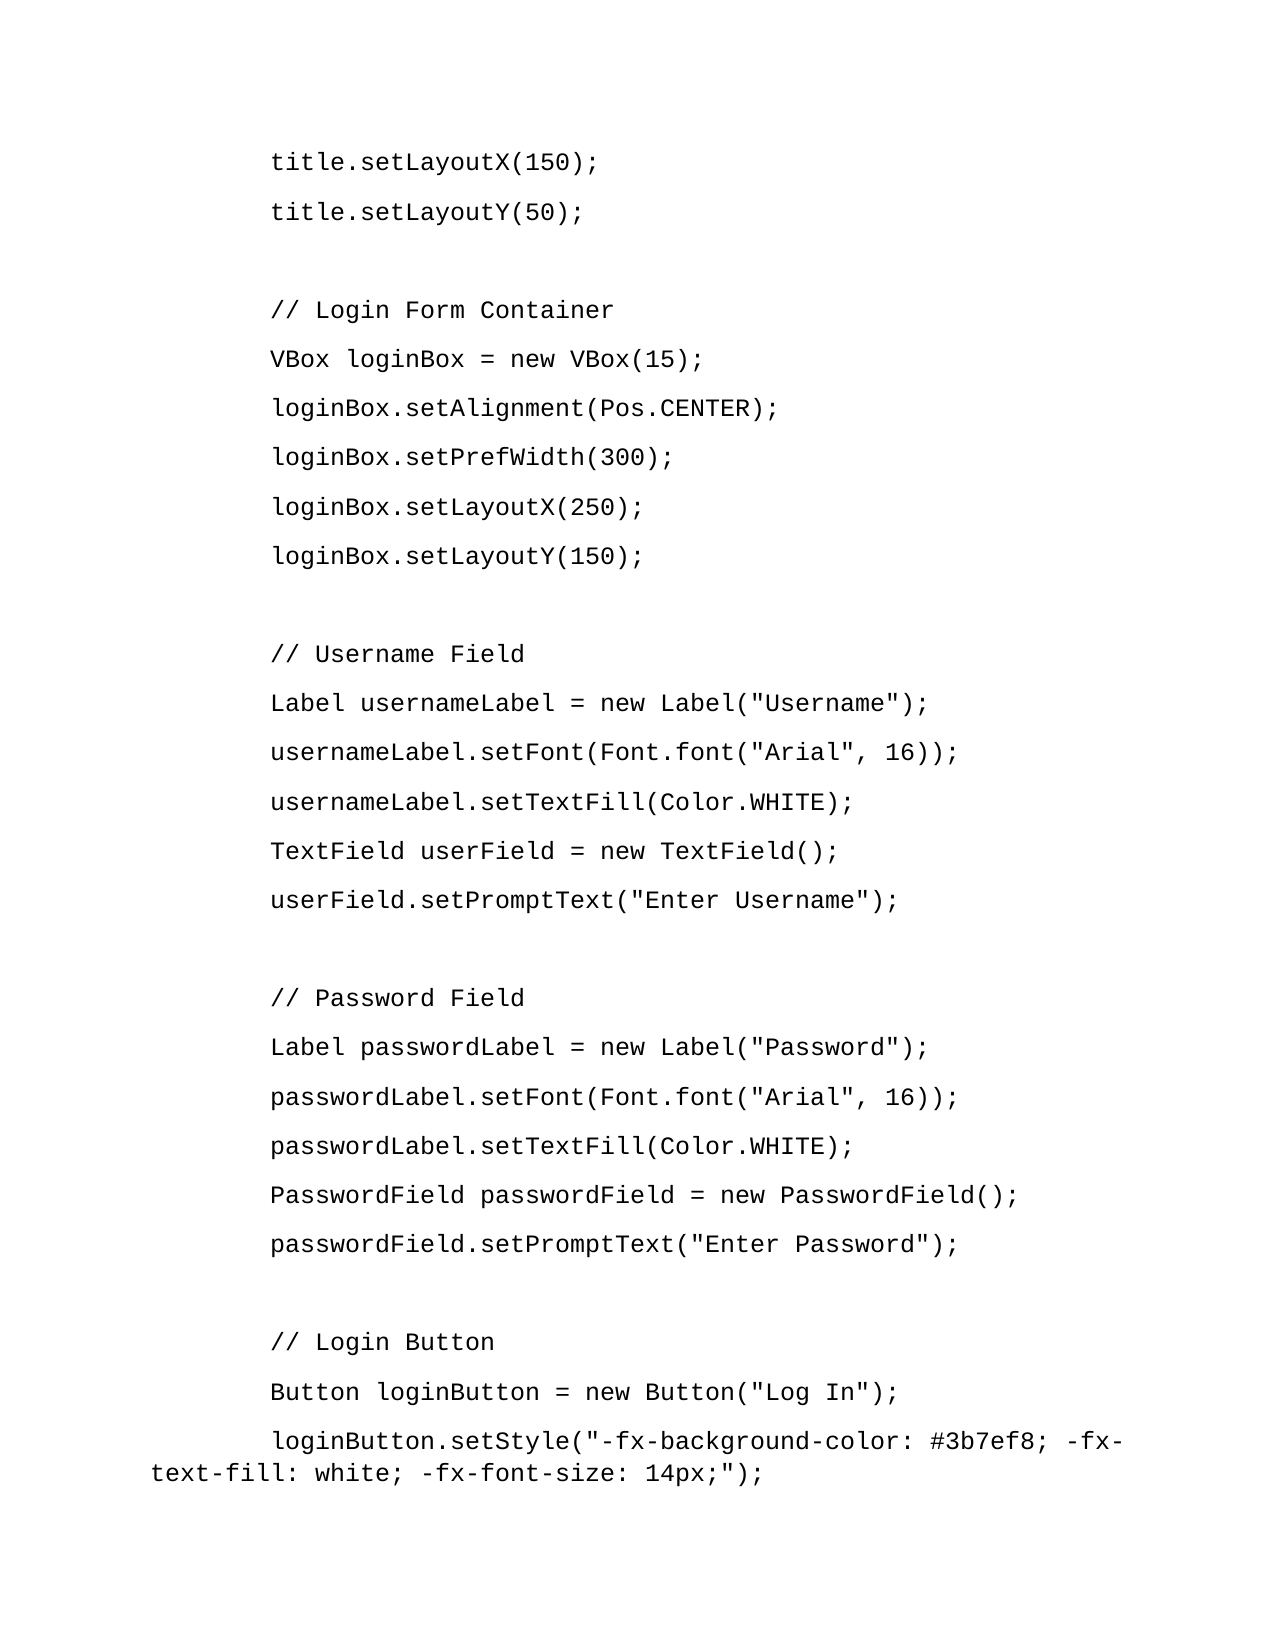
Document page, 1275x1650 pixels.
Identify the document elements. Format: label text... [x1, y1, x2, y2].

text loginBox.setPrefWidth(300); [150, 445, 1125, 473]
text userField.setPromptText("Enter Username"); [150, 887, 1125, 916]
text PasswordField passwordField = new PasswordField(); [150, 1182, 1125, 1211]
text Button loginButton = new Button("Log In"); [150, 1379, 1125, 1407]
text loginBox.setLayoutX(250); [150, 494, 1125, 522]
text title.setLayoutY(50); [150, 199, 1125, 227]
text // Login Form Container [150, 297, 1125, 326]
text passwordLabel.setFont(Font.font("Arial", 16)); [150, 1084, 1125, 1112]
text usernameLabel.setTextFill(Color.WHITE); [150, 789, 1125, 817]
text VBox loginBox = new VBox(15); [150, 347, 1125, 375]
text title.setLayoutX(150); [150, 150, 1125, 178]
text TextField userField = new TextField(); [150, 838, 1125, 867]
text loginBox.setLayoutY(150); [150, 543, 1125, 572]
text passwordField.setPromptText("Enter Password"); [150, 1232, 1125, 1260]
text passwordLabel.setTextFill(Color.WHITE); [150, 1133, 1125, 1162]
text // Password Field [150, 986, 1125, 1014]
text Label usernameLabel = new Label("Username"); [150, 691, 1125, 719]
text loginButton.setStyle("-fx-background-color: #3b7ef8; -fx-text-fill: white; -fx-font-size: 14px;"); [150, 1428, 1125, 1489]
text loginBox.setAlignment(Pos.CENTER); [150, 396, 1125, 424]
text usernameLabel.setFont(Font.font("Arial", 16)); [150, 740, 1125, 768]
text Label passwordLabel = new Label("Password"); [150, 1035, 1125, 1063]
text // Login Button [150, 1330, 1125, 1358]
text // Username Field [150, 642, 1125, 670]
